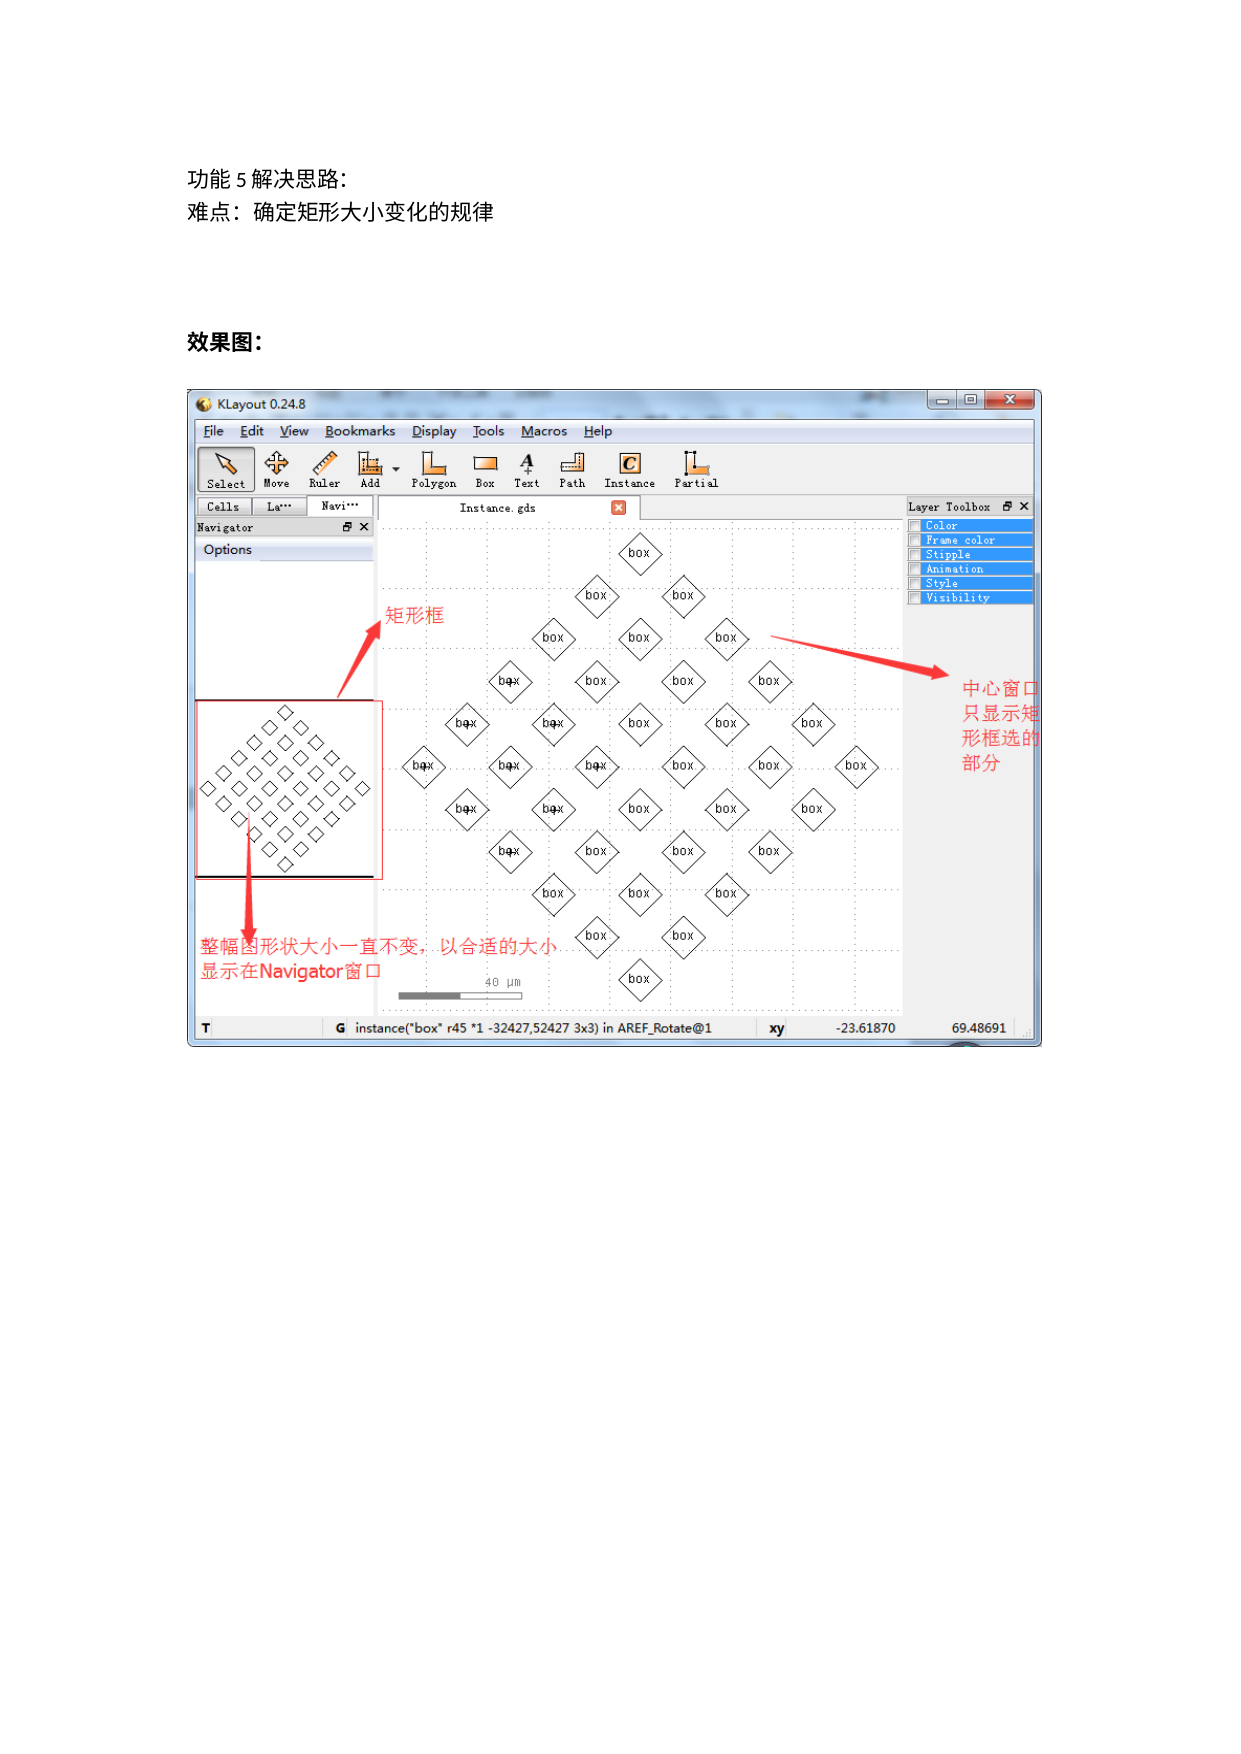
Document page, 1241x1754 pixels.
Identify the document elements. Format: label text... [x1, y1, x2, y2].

text 效果图： [187, 324, 1053, 357]
text 功能5解决思路： [187, 162, 1053, 194]
text 难点：确定矩形大小变化的规律 [187, 194, 1053, 227]
picture [187, 389, 1042, 1047]
